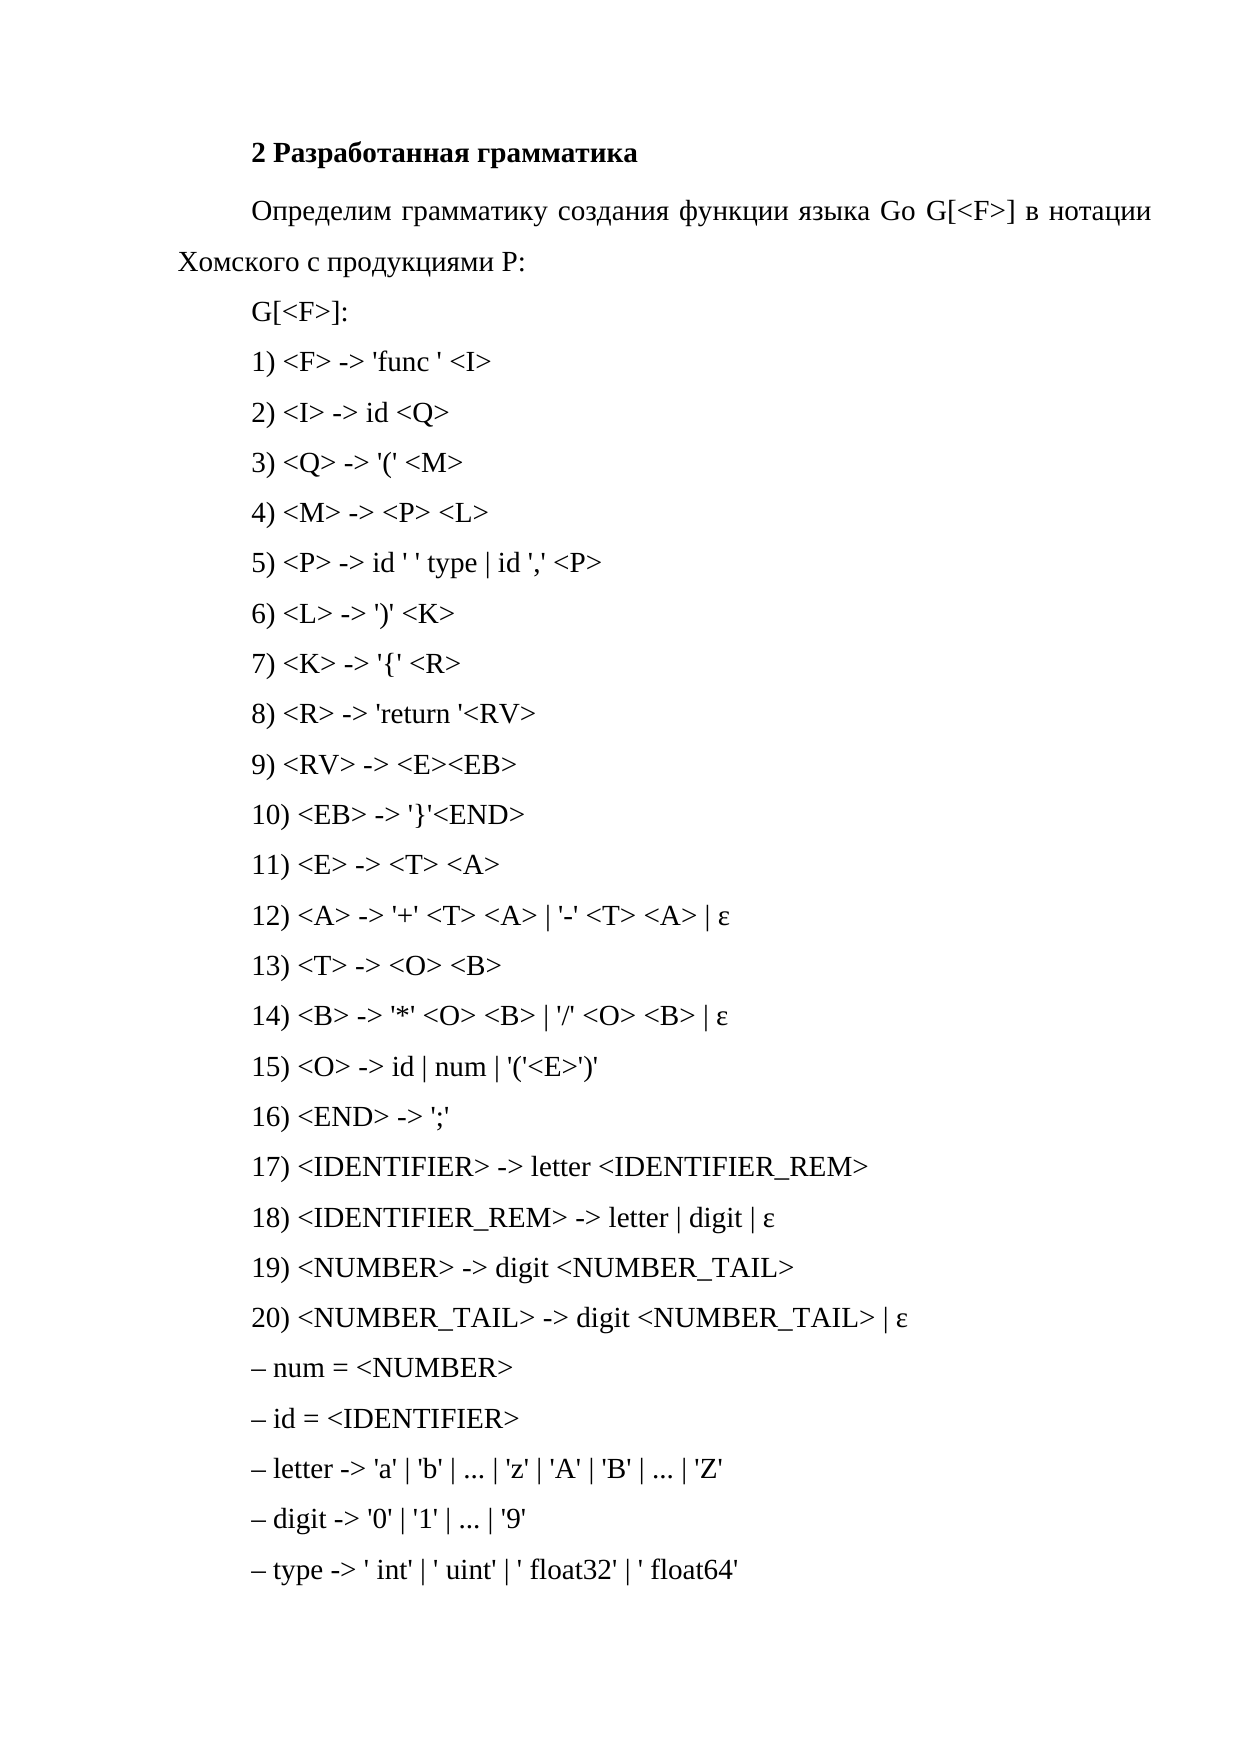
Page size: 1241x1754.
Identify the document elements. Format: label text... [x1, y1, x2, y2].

list <I> -> id <Q> [177, 395, 1152, 428]
list G[<F>]: [251, 294, 1152, 328]
list <END> -> ';' [177, 1099, 1152, 1133]
list <F> -> 'func ' <I> [177, 344, 1152, 378]
list num = <NUMBER> [177, 1351, 1152, 1384]
list <O> -> id | num | '('<E>')' [177, 1049, 1152, 1082]
list <T> -> <O> <B> [177, 948, 1152, 982]
list <RV> -> <E><EB> [177, 747, 1152, 780]
list <Q> -> '(' <M> [177, 445, 1152, 478]
list <NUMBER> -> digit <NUMBER_TAIL> [177, 1250, 1152, 1283]
list digit -> '0' | '1' | ... | '9' [177, 1502, 1152, 1535]
list <K> -> '{' <R> [177, 646, 1152, 680]
list <L> -> ')' <K> [177, 596, 1152, 629]
list <A> -> '+' <T> <A> | '-' <T> <A> | ε [177, 898, 1152, 931]
list <B> -> '*' <O> <B> | '/' <O> <B> | ε [177, 998, 1152, 1032]
text Определим грамматику создания функции языка Go G[<F>] в нотации Хомского с продукциями P: [177, 193, 1152, 277]
list <EB> -> '}'<END> [177, 797, 1152, 831]
list <M> -> <P> <L> [177, 495, 1152, 529]
subtitle 2 Разработанная грамматика [251, 135, 1152, 168]
list id = <IDENTIFIER> [177, 1401, 1152, 1434]
list type -> ' int' | ' uint' | ' float32' | ' float64' [177, 1552, 1152, 1585]
list letter -> 'a' | 'b' | ... | 'z' | 'A' | 'B' | ... | 'Z' [177, 1451, 1152, 1485]
list <E> -> <T> <A> [177, 847, 1152, 881]
list <NUMBER_TAIL> -> digit <NUMBER_TAIL> | ε [177, 1300, 1152, 1334]
list <IDENTIFIER> -> letter <IDENTIFIER_REM> [177, 1149, 1152, 1183]
list <P> -> id ' ' type | id ',' <P> [177, 546, 1152, 579]
list <R> -> 'return '<RV> [177, 697, 1152, 730]
list <IDENTIFIER_REM> -> letter | digit | ε [177, 1200, 1152, 1233]
